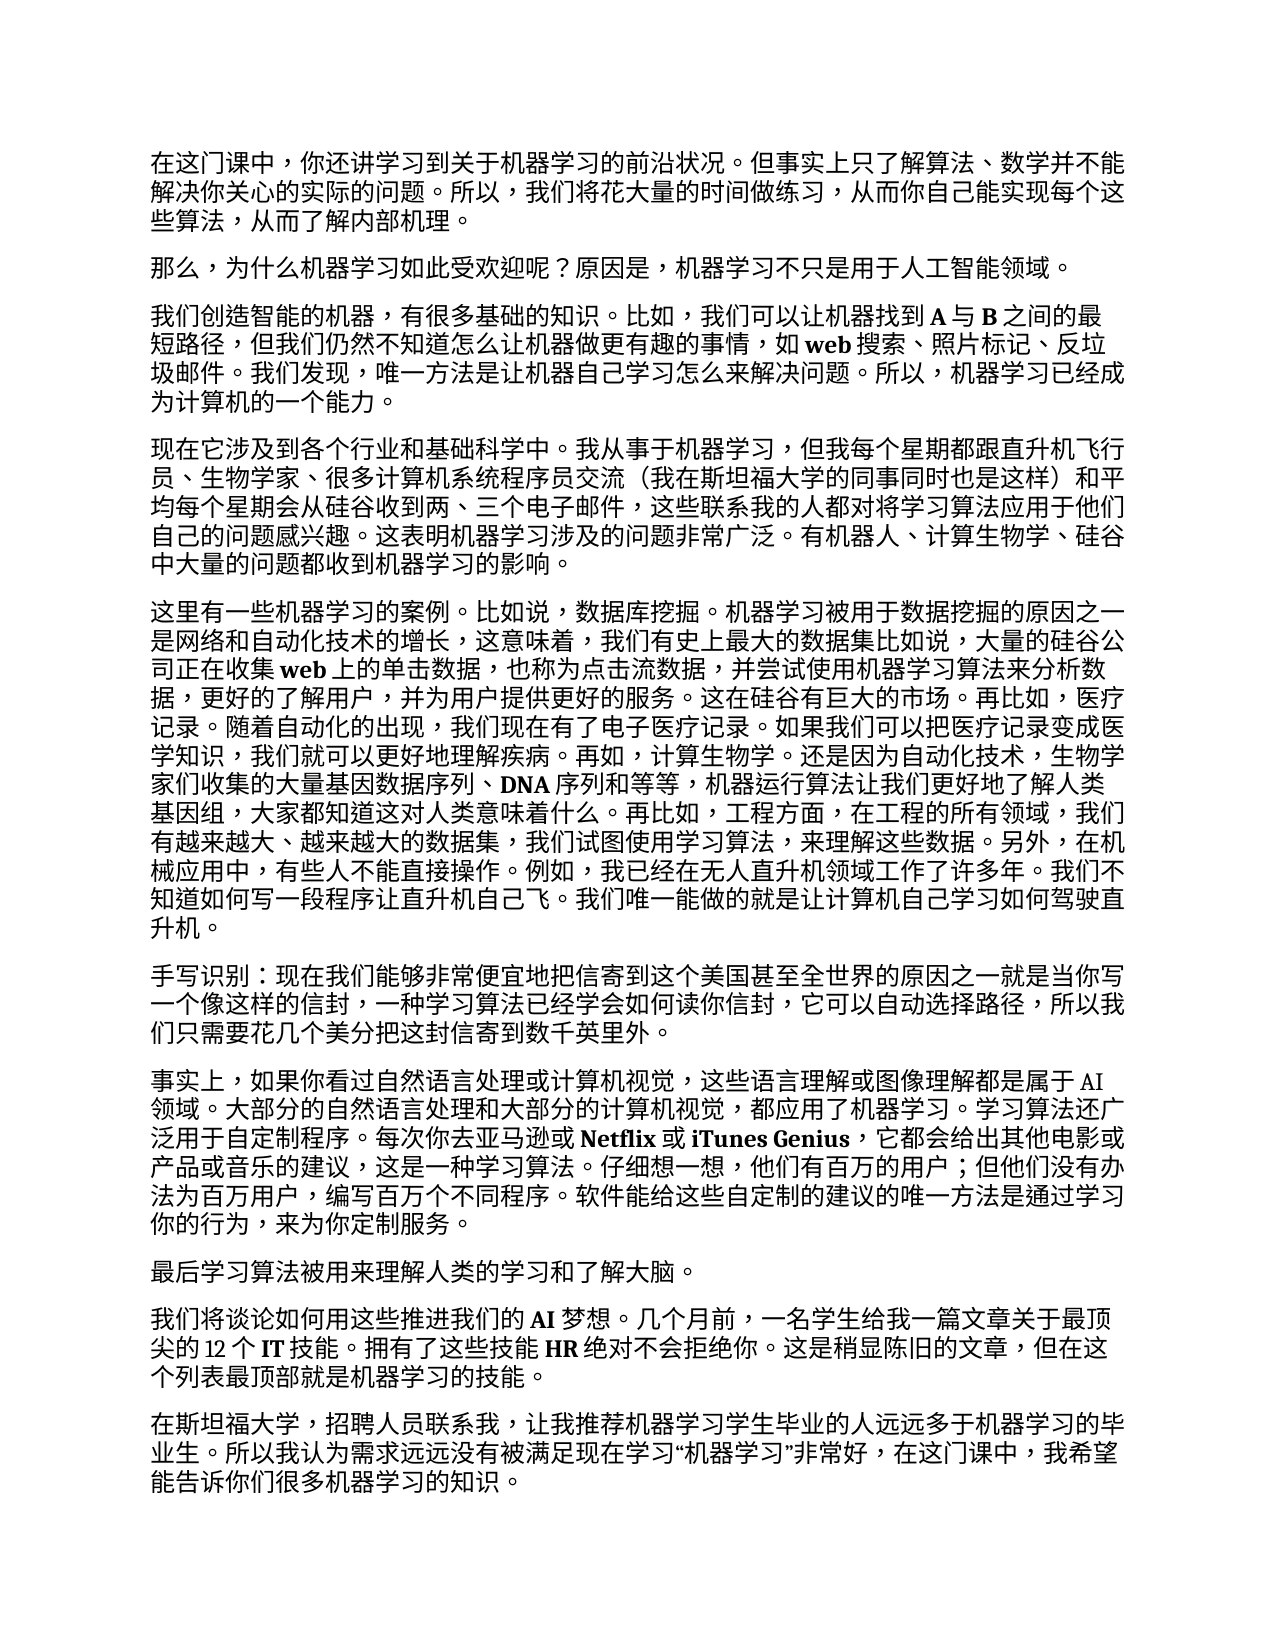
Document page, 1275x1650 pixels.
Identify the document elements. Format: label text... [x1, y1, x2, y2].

text 手写识别：现在我们能够非常便宜地把信寄到这个美国甚至全世界的原因之一就是当你写一个像这样的信封，一种学习算法已经学会如何读你信封，它可以自动选择路径，所以我们只需要花几个美分把这封信寄到数千英里外。 [150, 962, 1125, 1049]
text 在斯坦福大学，招聘人员联系我，让我推荐机器学习学生毕业的人远远多于机器学习的毕业生。所以我认为需求远远没有被满足现在学习“机器学习”非常好，在这门课中，我希望能告诉你们很多机器学习的知识。 [150, 1411, 1125, 1497]
text 我们将谈论如何用这些推进我们的AI 梦想。几个月前，一名学生给我一篇文章关于最顶尖的12个IT技能。拥有了这些技能HR绝对不会拒绝你。这是稍显陈旧的文章，但在这个列表最顶部就是机器学习的技能。 [150, 1306, 1125, 1392]
text 这里有一些机器学习的案例。比如说，数据库挖掘。机器学习被用于数据挖掘的原因之一是网络和自动化技术的增长，这意味着，我们有史上最大的数据集比如说，大量的硅谷公司正在收集web上的单击数据，也称为点击流数据，并尝试使用机器学习算法来分析数据，更好的了解用户，并为用户提供更好的服务。这在硅谷有巨大的市场。再比如，医疗记录。随着自动化的出现，我们现在有了电子医疗记录。如果我们可以把医疗记录变成医学知识，我们就可以更好地理解疾病。再如，计算生物学。还是因为自动化技术，生物学家们收集的大量基因数据序列、DNA序列和等等，机器运行算法让我们更好地了解人类基因组，大家都知道这对人类意味着什么。再比如，工程方面，在工程的所有领域，我们有越来越大、越来越大的数据集，我们试图使用学习算法，来理解这些数据。另外，在机械应用中，有些人不能直接操作。例如，我已经在无人直升机领域工作了许多年。我们不知道如何写一段程序让直升机自己飞。我们唯一能做的就是让计算机自己学习如何驾驶直升机。 [150, 599, 1125, 944]
text 那么，为什么机器学习如此受欢迎呢？原因是，机器学习不只是用于人工智能领域。 [150, 255, 1125, 284]
text 最后学习算法被用来理解人类的学习和了解大脑。 [150, 1259, 1125, 1287]
text 我们创造智能的机器，有很多基础的知识。比如，我们可以让机器找到A与B之间的最短路径，但我们仍然不知道怎么让机器做更有趣的事情，如web搜索、照片标记、反垃圾邮件。我们发现，唯一方法是让机器自己学习怎么来解决问题。所以，机器学习已经成为计算机的一个能力。 [150, 302, 1125, 417]
text 在这门课中，你还讲学习到关于机器学习的前沿状况。但事实上只了解算法、数学并不能解决你关心的实际的问题。所以，我们将花大量的时间做练习，从而你自己能实现每个这些算法，从而了解内部机理。 [150, 150, 1125, 236]
text 事实上，如果你看过自然语言处理或计算机视觉，这些语言理解或图像理解都是属于AI领域。大部分的自然语言处理和大部分的计算机视觉，都应用了机器学习。学习算法还广泛用于自定制程序。每次你去亚马逊或Netflix或iTunes Genius，它都会给出其他电影或产品或音乐的建议，这是一种学习算法。仔细想一想，他们有百万的用户；但他们没有办法为百万用户，编写百万个不同程序。软件能给这些自定制的建议的唯一方法是通过学习你的行为，来为你定制服务。 [150, 1067, 1125, 1240]
